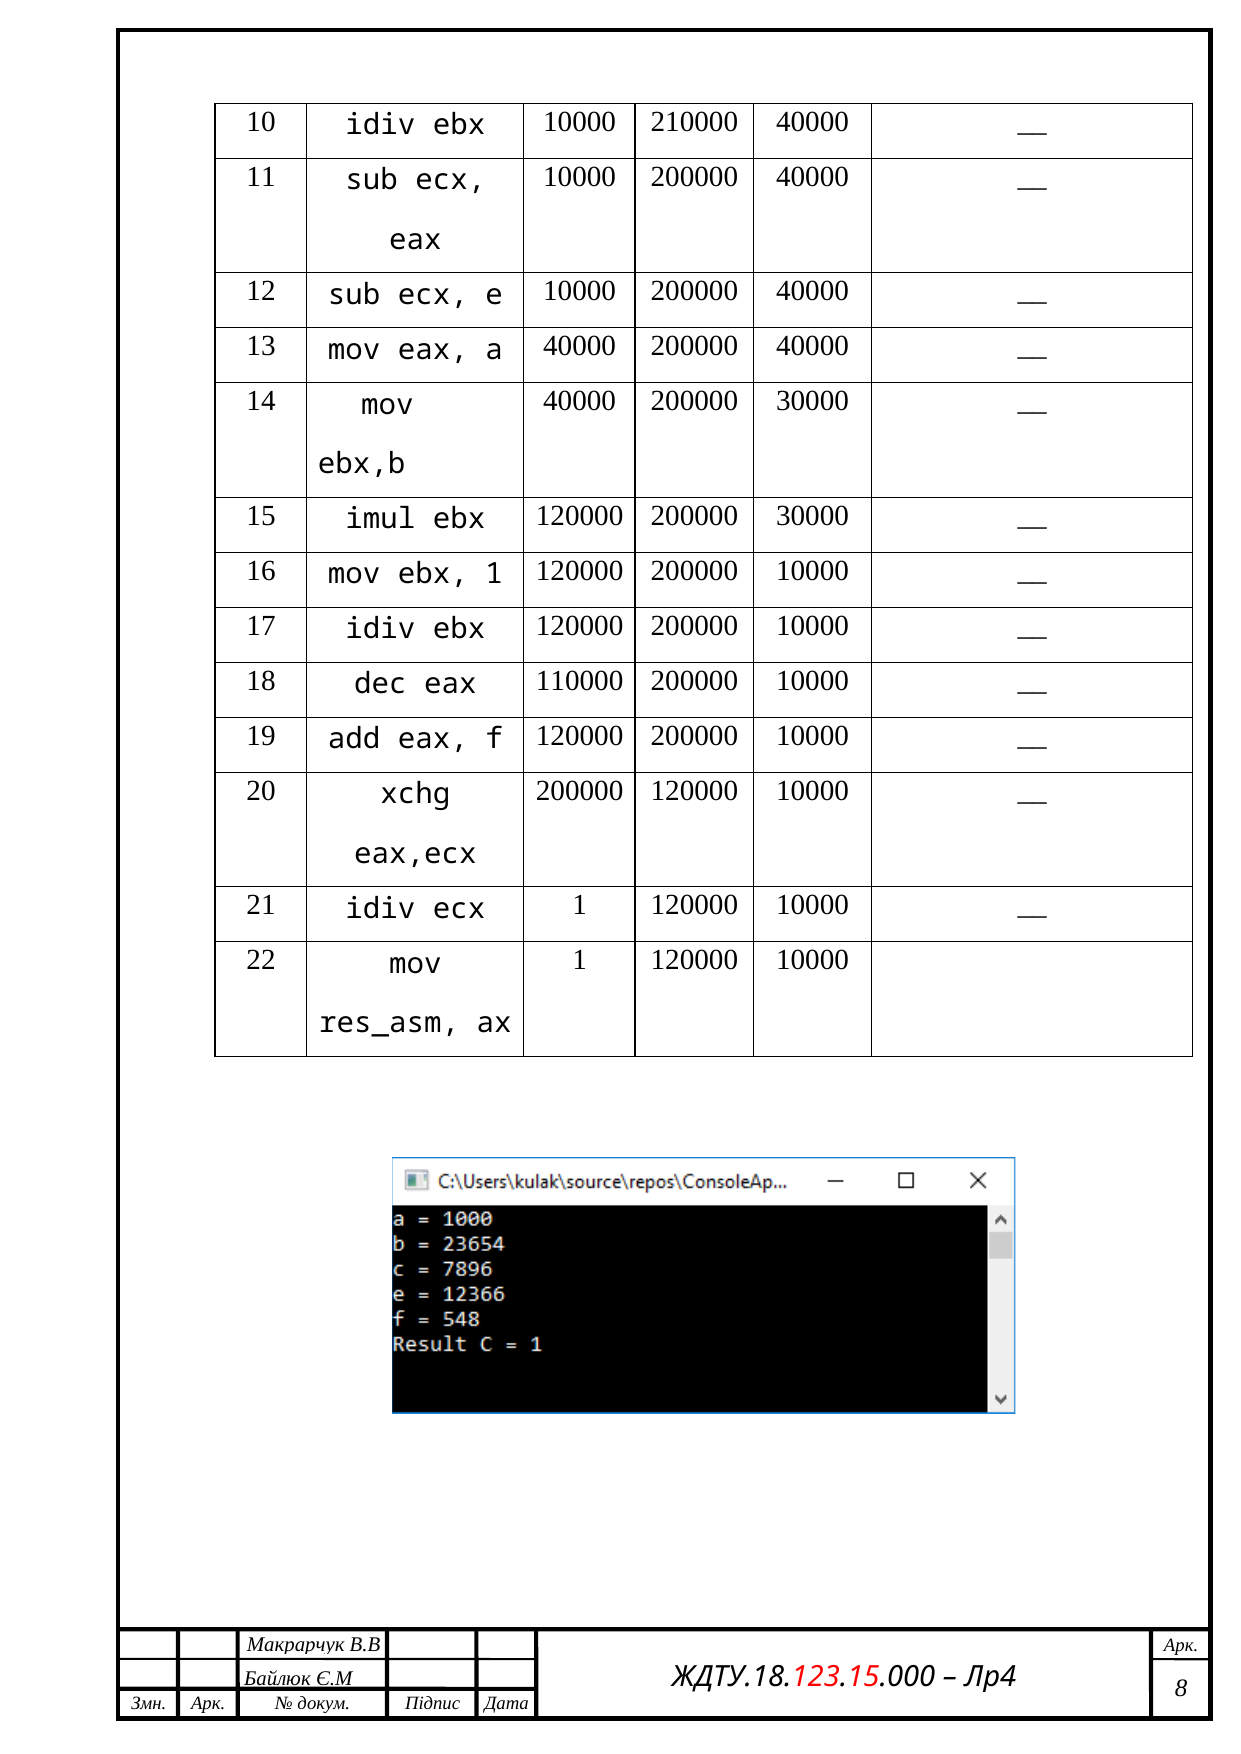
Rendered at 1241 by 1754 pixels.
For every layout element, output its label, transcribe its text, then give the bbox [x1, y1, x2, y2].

table_cell 120000 [524, 498, 634, 552]
table_cell __ [872, 383, 1192, 497]
table_cell 40000 [524, 383, 634, 497]
table_cell __ [872, 498, 1192, 552]
table_cell 30000 [754, 383, 871, 497]
table_cell __ [872, 608, 1192, 662]
table_cell mov ebx,b [307, 383, 523, 497]
table_cell 16 [216, 553, 306, 607]
table_cell __ [872, 663, 1192, 717]
table_cell 210000 [636, 104, 753, 158]
table_cell 120000 [524, 718, 634, 772]
table_cell 15 [216, 498, 306, 552]
table_cell 1 [524, 887, 634, 941]
table_cell 200000 [636, 718, 753, 772]
table_cell dec eax [307, 663, 523, 717]
table_cell idiv ebx [307, 608, 523, 662]
table_cell 200000 [636, 159, 753, 272]
table_cell 40000 [754, 159, 871, 272]
table_cell 10000 [754, 887, 871, 941]
table_cell idiv ecx [307, 887, 523, 941]
table_cell 17 [216, 608, 306, 662]
table_cell 40000 [754, 273, 871, 327]
table_cell __ [872, 553, 1192, 607]
table_cell 40000 [754, 328, 871, 382]
table_cell __ [872, 773, 1192, 886]
table_cell 200000 [636, 553, 753, 607]
table_cell 21 [216, 887, 306, 941]
table_cell 30000 [754, 498, 871, 552]
table_cell xchg eax,ecx [307, 773, 523, 886]
table_cell 10 [216, 104, 306, 158]
table_cell 120000 [636, 773, 753, 886]
table_cell 120000 [636, 887, 753, 941]
table_cell 200000 [524, 773, 634, 886]
table_cell sub ecx, eax [307, 159, 523, 272]
table_cell __ [872, 887, 1192, 941]
table_cell 20 [216, 773, 306, 886]
table_cell 200000 [636, 608, 753, 662]
table_cell 11 [216, 159, 306, 272]
table_cell 10000 [524, 104, 634, 158]
table_cell 10000 [754, 718, 871, 772]
table_cell idiv ebx [307, 104, 523, 158]
table_cell 200000 [636, 273, 753, 327]
table_cell imul ebx [307, 498, 523, 552]
table_cell __ [872, 718, 1192, 772]
table_cell mov res_asm, ax [307, 942, 523, 1056]
table_cell sub ecx, e [307, 273, 523, 327]
table_cell 10000 [754, 553, 871, 607]
table_cell 10000 [524, 159, 634, 272]
table_cell 200000 [636, 328, 753, 382]
table_cell 10000 [524, 273, 634, 327]
table_cell 10000 [754, 942, 871, 1056]
table_cell mov eax, a [307, 328, 523, 382]
table_cell 120000 [524, 608, 634, 662]
table_cell 1 [524, 942, 634, 1056]
table_cell 10000 [754, 773, 871, 886]
table_cell 200000 [636, 498, 753, 552]
table_cell __ [872, 328, 1192, 382]
table_cell 14 [216, 383, 306, 497]
table_cell [872, 942, 1192, 1056]
table_cell 200000 [636, 663, 753, 717]
table_cell [215, 1057, 1192, 1428]
table_cell mov ebx, 1 [307, 553, 523, 607]
picture [392, 1157, 1016, 1414]
table_cell add eax, f [307, 718, 523, 772]
table_cell 18 [216, 663, 306, 717]
table_cell 22 [216, 942, 306, 1056]
table_cell 40000 [524, 328, 634, 382]
table_cell 120000 [636, 942, 753, 1056]
table_cell __ [872, 273, 1192, 327]
table_cell 13 [216, 328, 306, 382]
table_cell 12 [216, 273, 306, 327]
table_cell 19 [216, 718, 306, 772]
table_cell 40000 [754, 104, 871, 158]
table_cell 110000 [524, 663, 634, 717]
table_cell __ [872, 159, 1192, 272]
table_cell 200000 [636, 383, 753, 497]
table_cell 10000 [754, 608, 871, 662]
table_cell __ [872, 104, 1192, 158]
table_cell 10000 [754, 663, 871, 717]
table_cell 120000 [524, 553, 634, 607]
